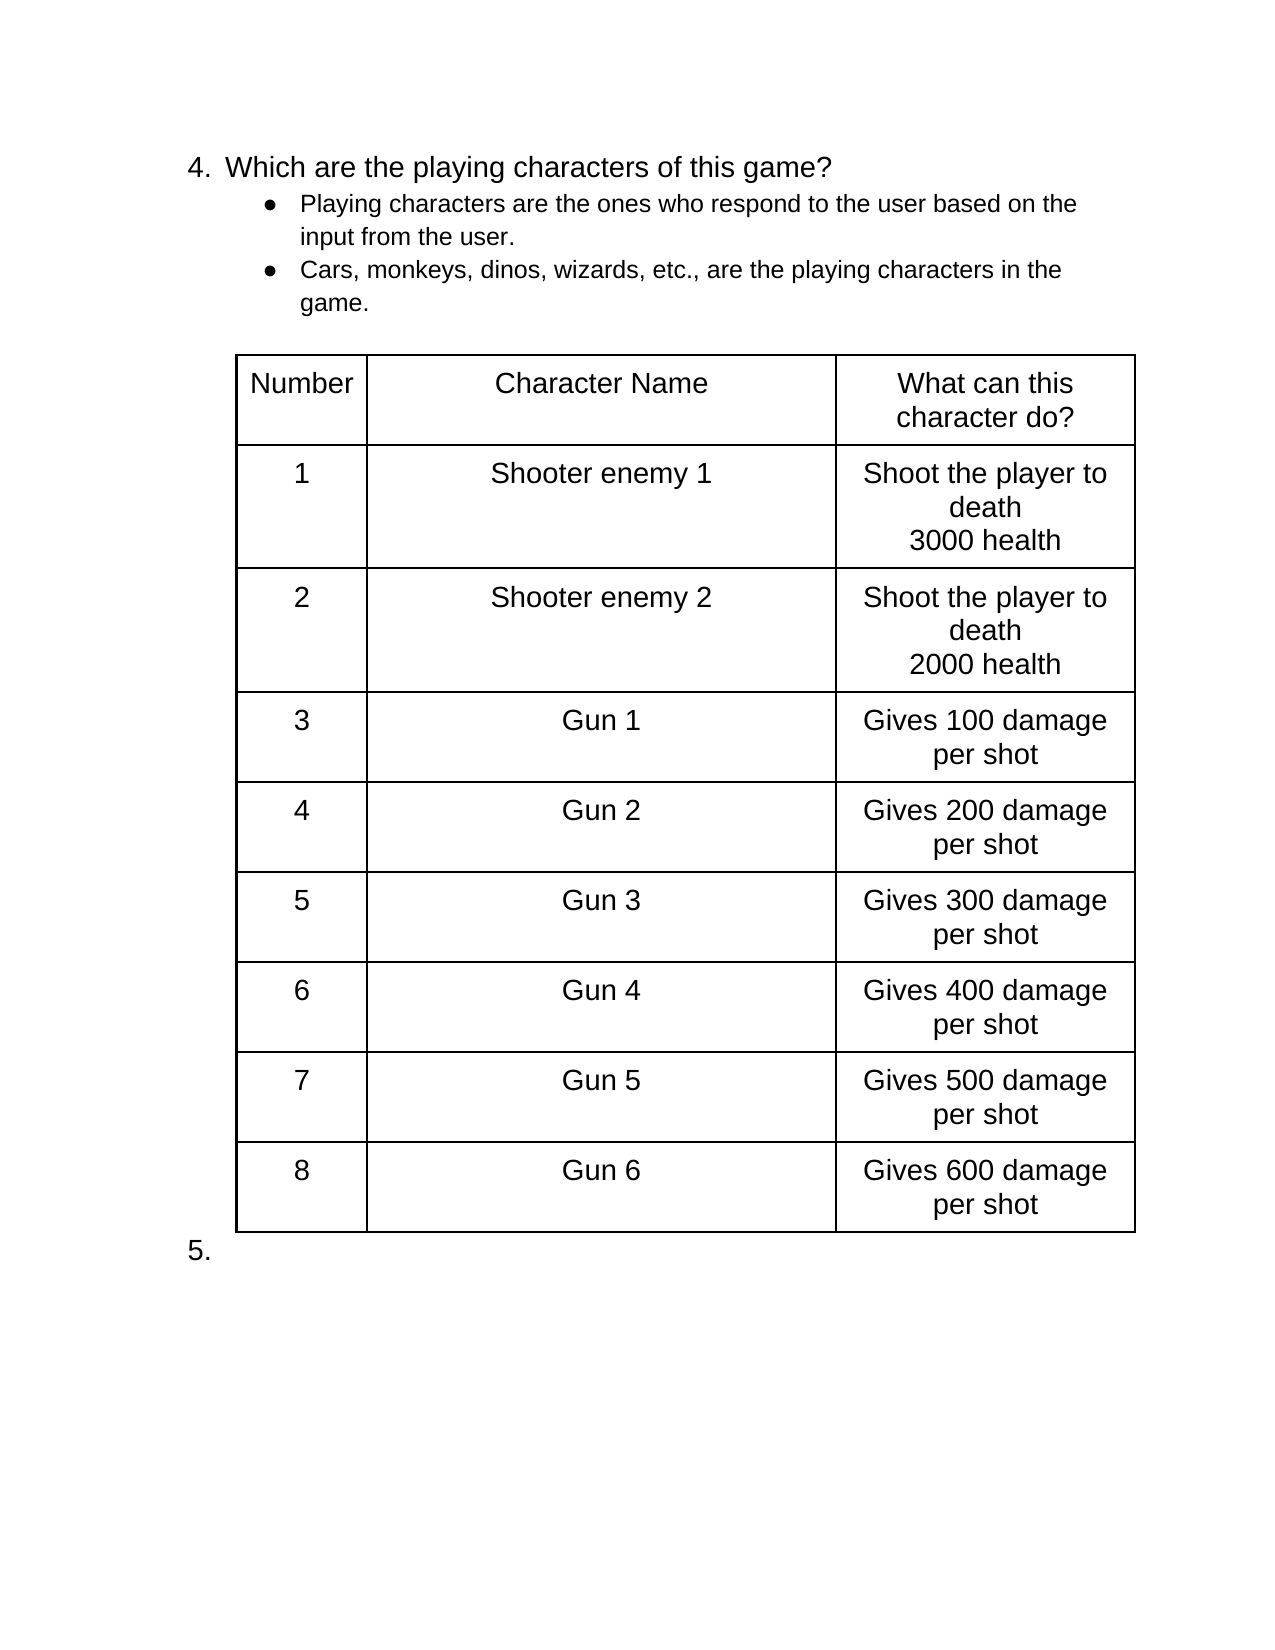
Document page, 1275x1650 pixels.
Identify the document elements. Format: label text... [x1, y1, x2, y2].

table_cell Gun 3 [368, 873, 835, 961]
table_cell Shoot the player to death 2000 health [837, 569, 1134, 691]
list Which are the playing characters of this game? [187, 150, 1125, 183]
table_cell Gun 5 [368, 1053, 835, 1141]
table_cell Gun 2 [368, 783, 835, 871]
table_cell Gun 4 [368, 963, 835, 1051]
table_cell Gives 300 damage per shot [837, 873, 1134, 961]
table_cell Shooter enemy 1 [368, 446, 835, 567]
table_cell 4 [238, 783, 366, 871]
table_cell 6 [238, 963, 366, 1051]
table_cell Shooter enemy 2 [368, 569, 835, 691]
table_cell 1 [238, 446, 366, 567]
list Playing characters are the ones who respond to the user based on the input from the user. [262, 188, 1125, 250]
table_cell Gives 500 damage per shot [837, 1053, 1134, 1141]
list Cars, monkeys, dinos, wizards, etc., are the playing characters in the game. [262, 254, 1125, 316]
table_cell Shoot the player to death 3000 health [837, 446, 1134, 567]
table_cell Gives 200 damage per shot [837, 783, 1134, 871]
table_cell 3 [238, 693, 366, 781]
table_header Number [238, 356, 366, 444]
table_cell 8 [238, 1143, 366, 1231]
table_cell 5 [238, 873, 366, 961]
table_cell 2 [238, 569, 366, 691]
table_cell Gun 1 [368, 693, 835, 781]
table_cell Gun 6 [368, 1143, 835, 1231]
table_header What can this character do? [837, 356, 1134, 444]
table_cell Gives 100 damage per shot [837, 693, 1134, 781]
table_cell 7 [238, 1053, 366, 1141]
table_header Character Name [368, 356, 835, 444]
table_cell Gives 400 damage per shot [837, 963, 1134, 1051]
table_cell Gives 600 damage per shot [837, 1143, 1134, 1231]
